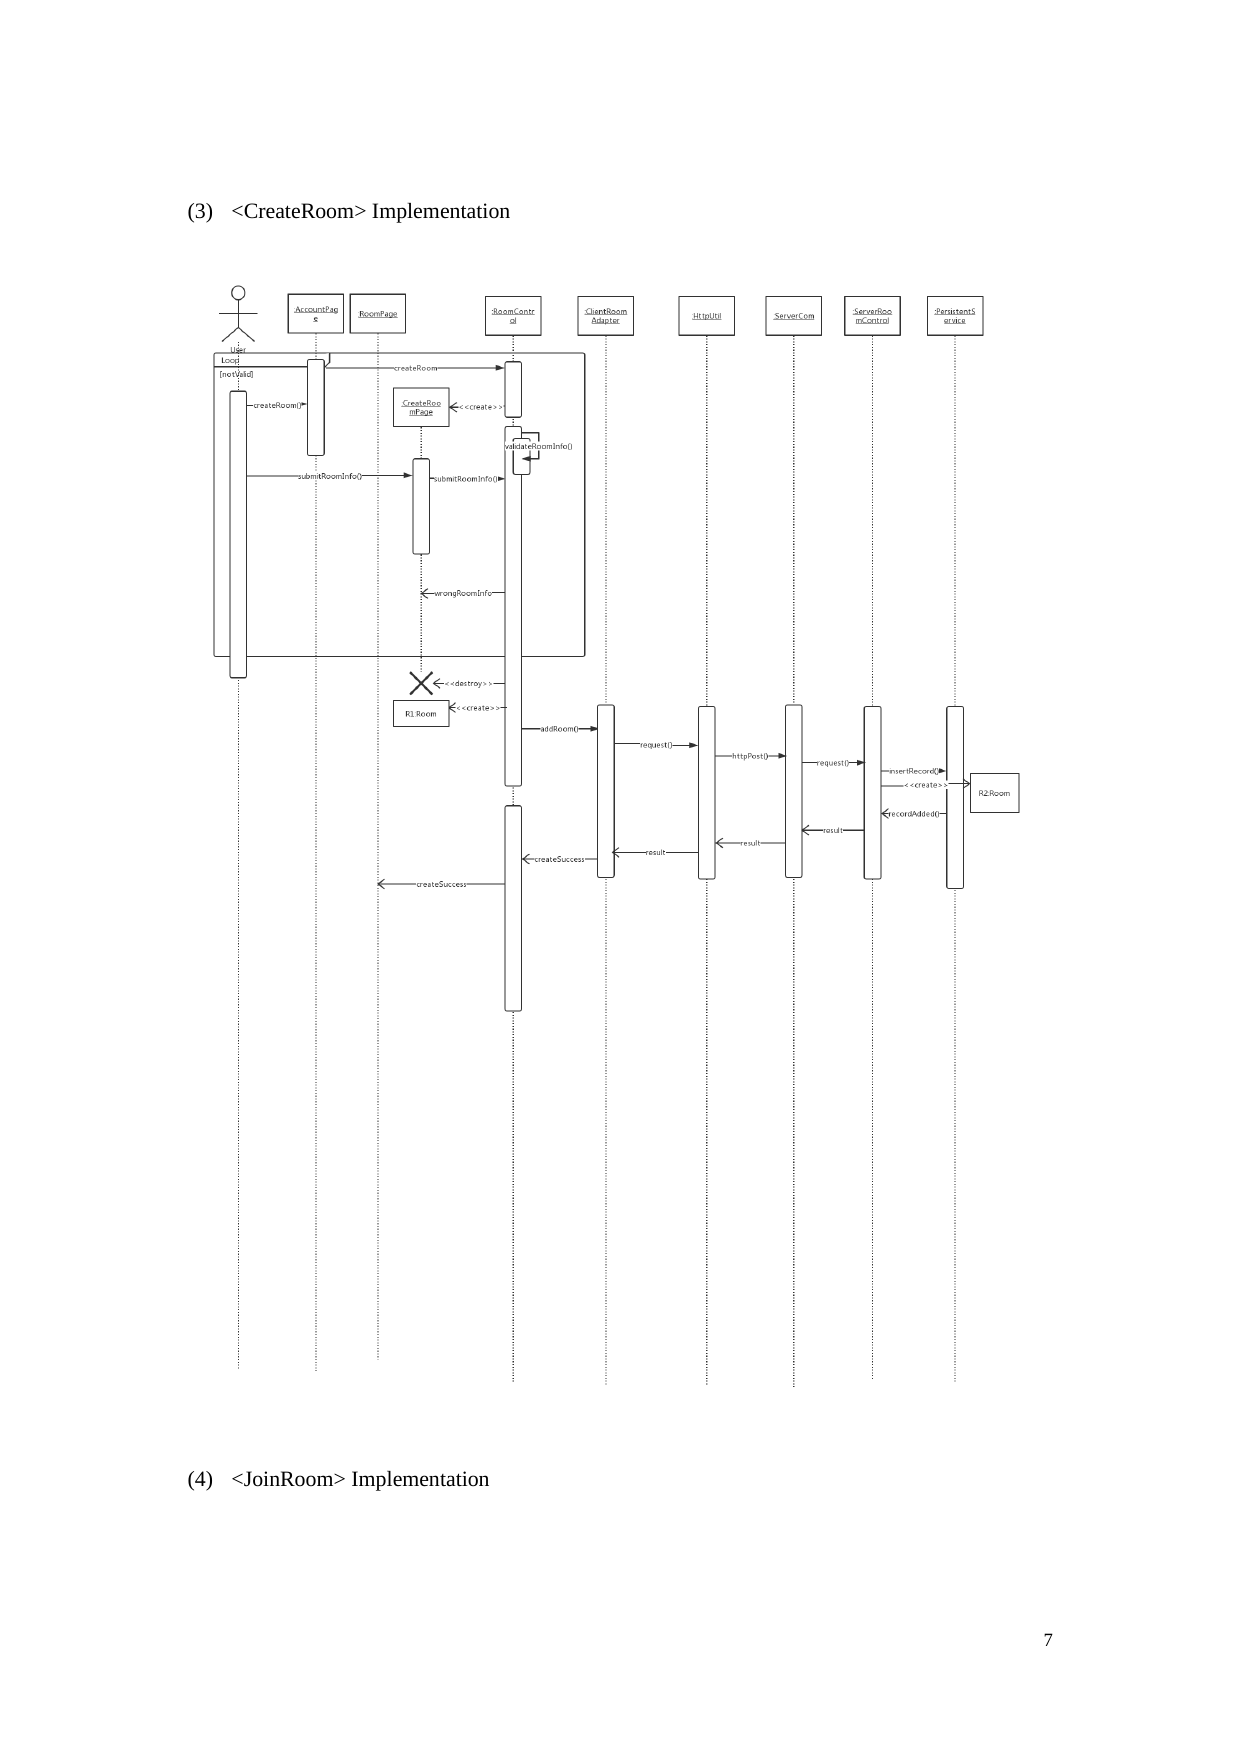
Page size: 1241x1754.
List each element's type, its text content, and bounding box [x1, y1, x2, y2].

text (3) <CreateRoom> Implementation [187, 194, 1053, 227]
picture [187, 259, 1053, 1423]
text (4) <JoinRoom> Implementation [187, 1462, 1053, 1494]
